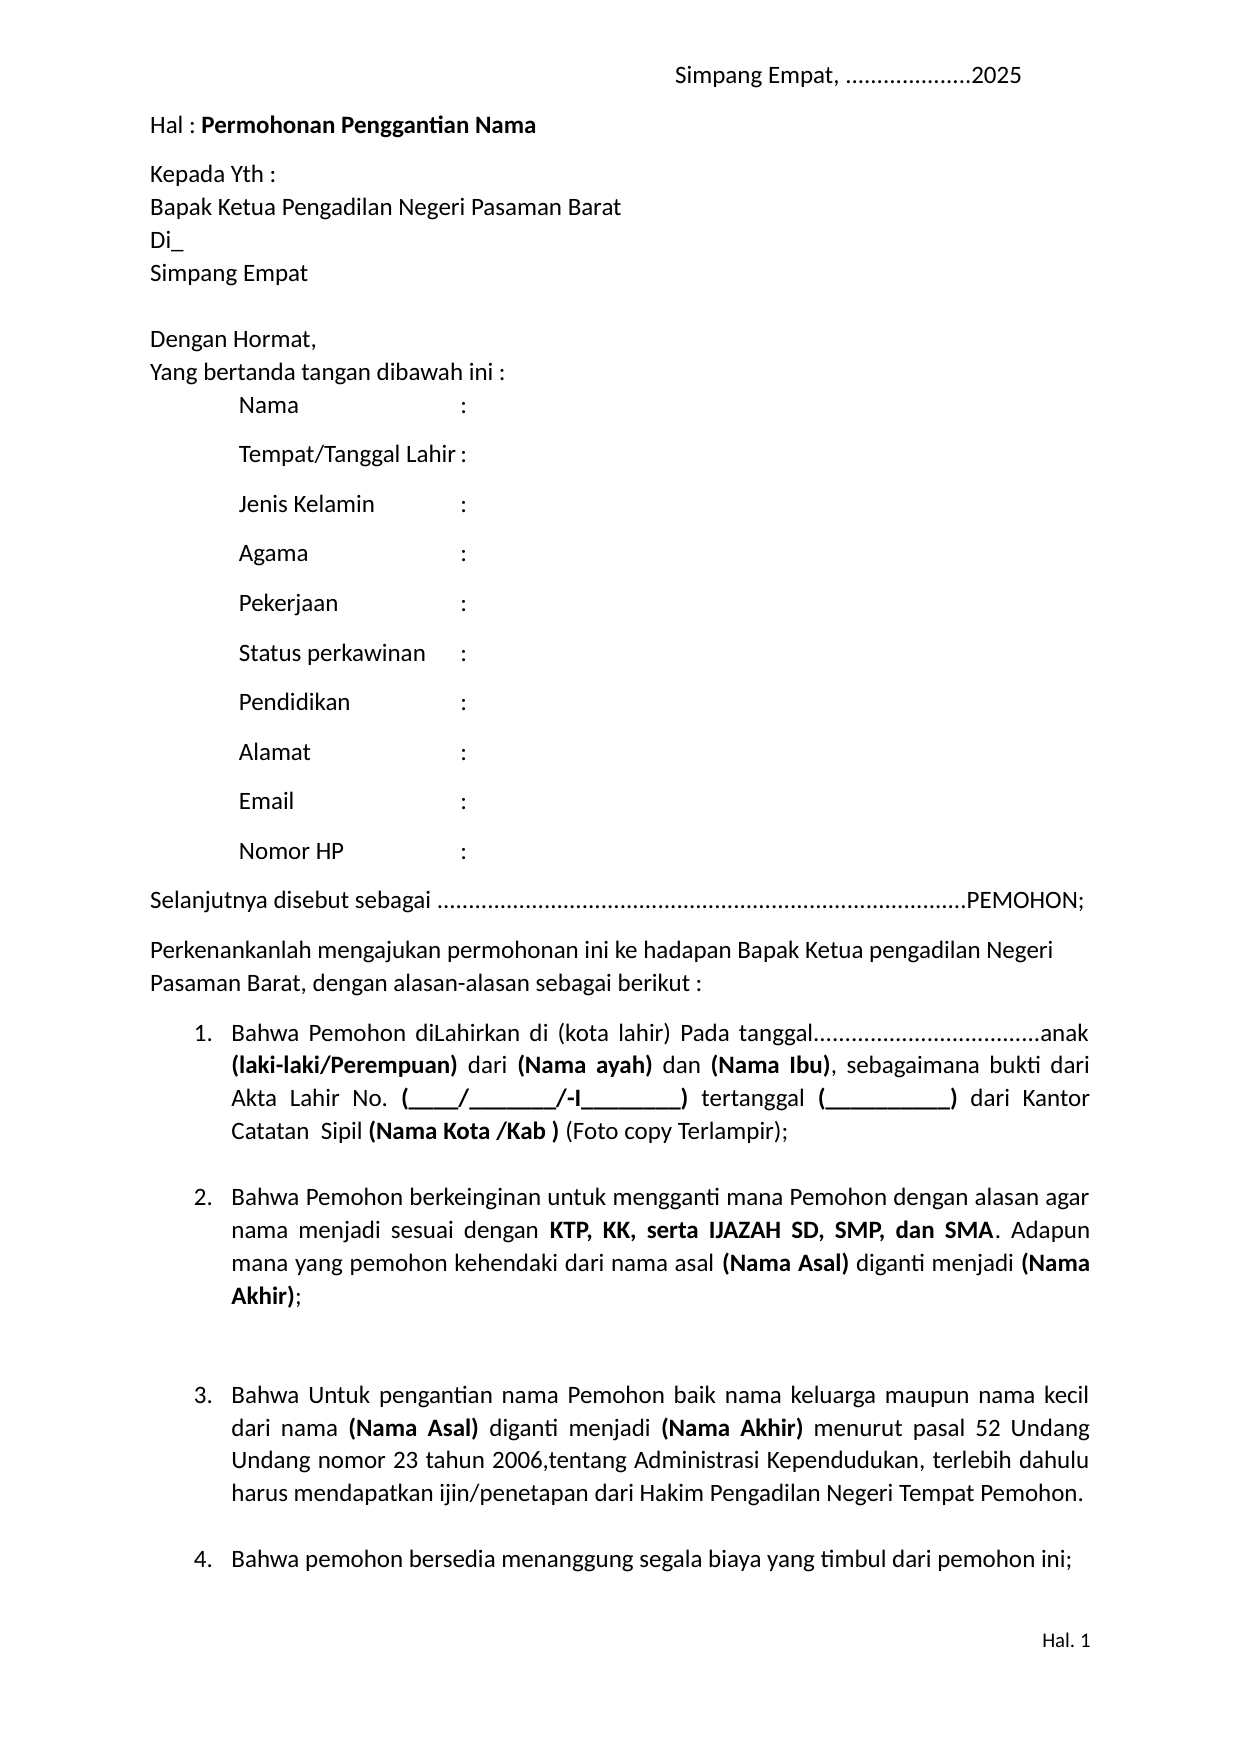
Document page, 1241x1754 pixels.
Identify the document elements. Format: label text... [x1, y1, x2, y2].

text Simpang Empat, ....................2025 [150, 59, 1090, 90]
list Bahwa Untuk pengantian nama Pemohon baik nama keluarga maupun nama kecil dari nama (Nama Asal) diganti menjadi (Nama Akhir) menurut pasal 52 Undang Undang nomor 23 tahun 2006,tentang Administrasi Kependudukan, terlebih dahulu harus mendapatkan ijin/penetapan dari Hakim Pengadilan Negeri Tempat Pemohon. [194, 1379, 1090, 1508]
text Pendidikan : [150, 686, 1090, 717]
text Selanjutnya disebut sebagai ....................................................................................PEMOHON; [150, 884, 1090, 915]
text Bapak Ketua Pengadilan Negeri Pasaman Barat [150, 191, 1090, 222]
text Dengan Hormat, [150, 323, 1090, 353]
text Simpang Empat [150, 257, 1090, 288]
text Perkenankanlah mengajukan permohonan ini ke hadapan Bapak Ketua pengadilan Negeri Pasaman Barat, dengan alasan-alasan sebagai berikut : [150, 934, 1090, 998]
text Agama : [150, 537, 1090, 568]
list Bahwa Pemohon diLahirkan di (kota lahir) Pada tanggal....................................anak (laki-laki/Perempuan) dari (Nama ayah) dan (Nama Ibu), sebagaimana bukti dari Akta Lahir No. (____/_______/-I________) tertanggal (__________) dari Kantor Catatan Sipil (Nama Kota /Kab ) (Foto copy Terlampir); [194, 1017, 1090, 1146]
list Bahwa pemohon bersedia menanggung segala biaya yang timbul dari pemohon ini; [194, 1543, 1090, 1574]
text Status perkawinan : [150, 637, 1090, 667]
text Nomor HP : [150, 835, 1090, 866]
text Yang bertanda tangan dibawah ini : [150, 356, 1090, 386]
text Di_ [150, 224, 1090, 255]
text Nama : [150, 389, 1090, 419]
text Email : [150, 785, 1090, 816]
text Hal : Permohonan Penggantian Nama [150, 109, 1090, 139]
text Alamat : [150, 736, 1090, 766]
text Jenis Kelamin : [150, 488, 1090, 518]
text Kepada Yth : [150, 158, 1090, 189]
list Bahwa Pemohon berkeinginan untuk mengganti mana Pemohon dengan alasan agar nama menjadi sesuai dengan KTP, KK, serta IJAZAH SD, SMP, dan SMA. Adapun mana yang pemohon kehendaki dari nama asal (Nama Asal) diganti menjadi (Nama Akhir); [194, 1181, 1090, 1311]
text Pekerjaan : [150, 587, 1090, 618]
text Tempat/Tanggal Lahir : [150, 438, 1090, 469]
